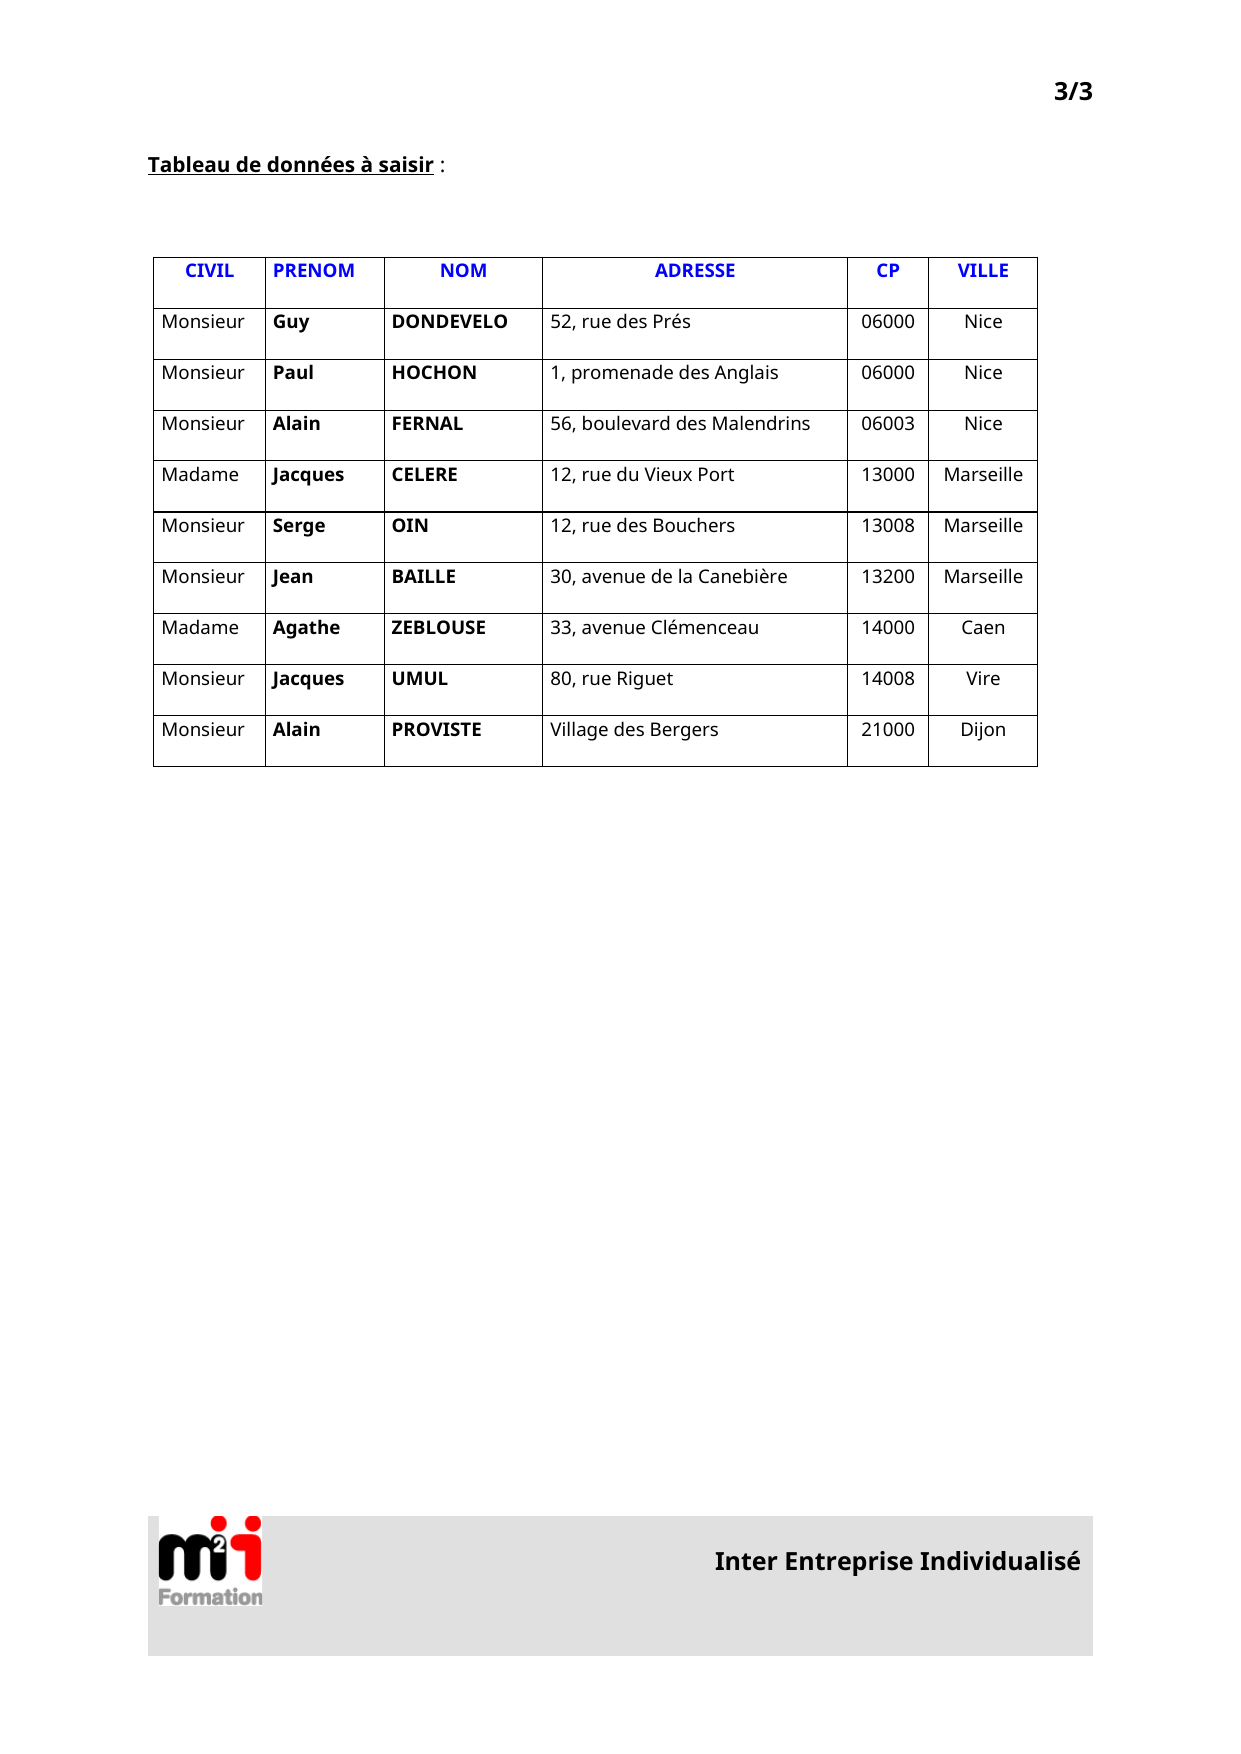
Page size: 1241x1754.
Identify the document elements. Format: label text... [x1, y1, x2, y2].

table_cell 52, rue des Prés [543, 309, 847, 358]
table_cell 21000 [848, 716, 928, 766]
table_cell CELERE [385, 461, 542, 511]
table_cell HOCHON [385, 360, 542, 409]
table_cell Caen [929, 614, 1037, 664]
table_cell 30, avenue de la Canebière [543, 563, 847, 613]
table_cell Monsieur [154, 411, 265, 460]
table_cell Madame [154, 461, 265, 511]
table_cell BAILLE [385, 563, 542, 613]
table_header VILLE [929, 258, 1037, 308]
table_cell OIN [385, 513, 542, 562]
table_cell PROVISTE [385, 716, 542, 766]
table_cell Nice [929, 411, 1037, 460]
table_cell Alain [266, 411, 384, 460]
picture [158, 1516, 263, 1606]
table_cell Vire [929, 665, 1037, 715]
table_cell Marseille [929, 563, 1037, 613]
table_cell Jacques [266, 461, 384, 511]
table_header NOM [385, 258, 542, 308]
table_cell 13000 [848, 461, 928, 511]
table_cell Monsieur [154, 513, 265, 562]
table_cell Madame [154, 614, 265, 664]
table_cell Guy [266, 309, 384, 358]
table_cell 12, rue des Bouchers [543, 513, 847, 562]
table_cell 33, avenue Clémenceau [543, 614, 847, 664]
table_cell Village des Bergers [543, 716, 847, 766]
table_cell Monsieur [154, 665, 265, 715]
table_cell ZEBLOUSE [385, 614, 542, 664]
table_cell 06000 [848, 360, 928, 409]
table_cell 80, rue Riguet [543, 665, 847, 715]
table_cell DONDEVELO [385, 309, 542, 358]
table_cell Jean [266, 563, 384, 613]
table_header CIVIL [154, 258, 265, 308]
table_cell Jacques [266, 665, 384, 715]
table_cell 14000 [848, 614, 928, 664]
table_cell Agathe [266, 614, 384, 664]
table_cell Monsieur [154, 309, 265, 358]
table_cell 06000 [848, 309, 928, 358]
table_cell Nice [929, 360, 1037, 409]
table_cell Dijon [929, 716, 1037, 766]
table_cell Paul [266, 360, 384, 409]
table_cell 13008 [848, 513, 928, 562]
table_cell Nice [929, 309, 1037, 358]
table_cell Alain [266, 716, 384, 766]
table_cell 56, boulevard des Malendrins [543, 411, 847, 460]
table_cell Monsieur [154, 563, 265, 613]
table_header PRENOM [266, 258, 384, 308]
table_cell 14008 [848, 665, 928, 715]
table_cell Marseille [929, 513, 1037, 562]
table_cell UMUL [385, 665, 542, 715]
table_header CP [848, 258, 928, 308]
table_cell Monsieur [154, 716, 265, 766]
table_cell FERNAL [385, 411, 542, 460]
table_cell 1, promenade des Anglais [543, 360, 847, 409]
table_header ADRESSE [543, 258, 847, 308]
table_cell Monsieur [154, 360, 265, 409]
table_cell 06003 [848, 411, 928, 460]
table_cell 13200 [848, 563, 928, 613]
text Tableau de données à saisir : [148, 150, 1093, 178]
table_cell Marseille [929, 461, 1037, 511]
table_cell Serge [266, 513, 384, 562]
table_cell 12, rue du Vieux Port [543, 461, 847, 511]
